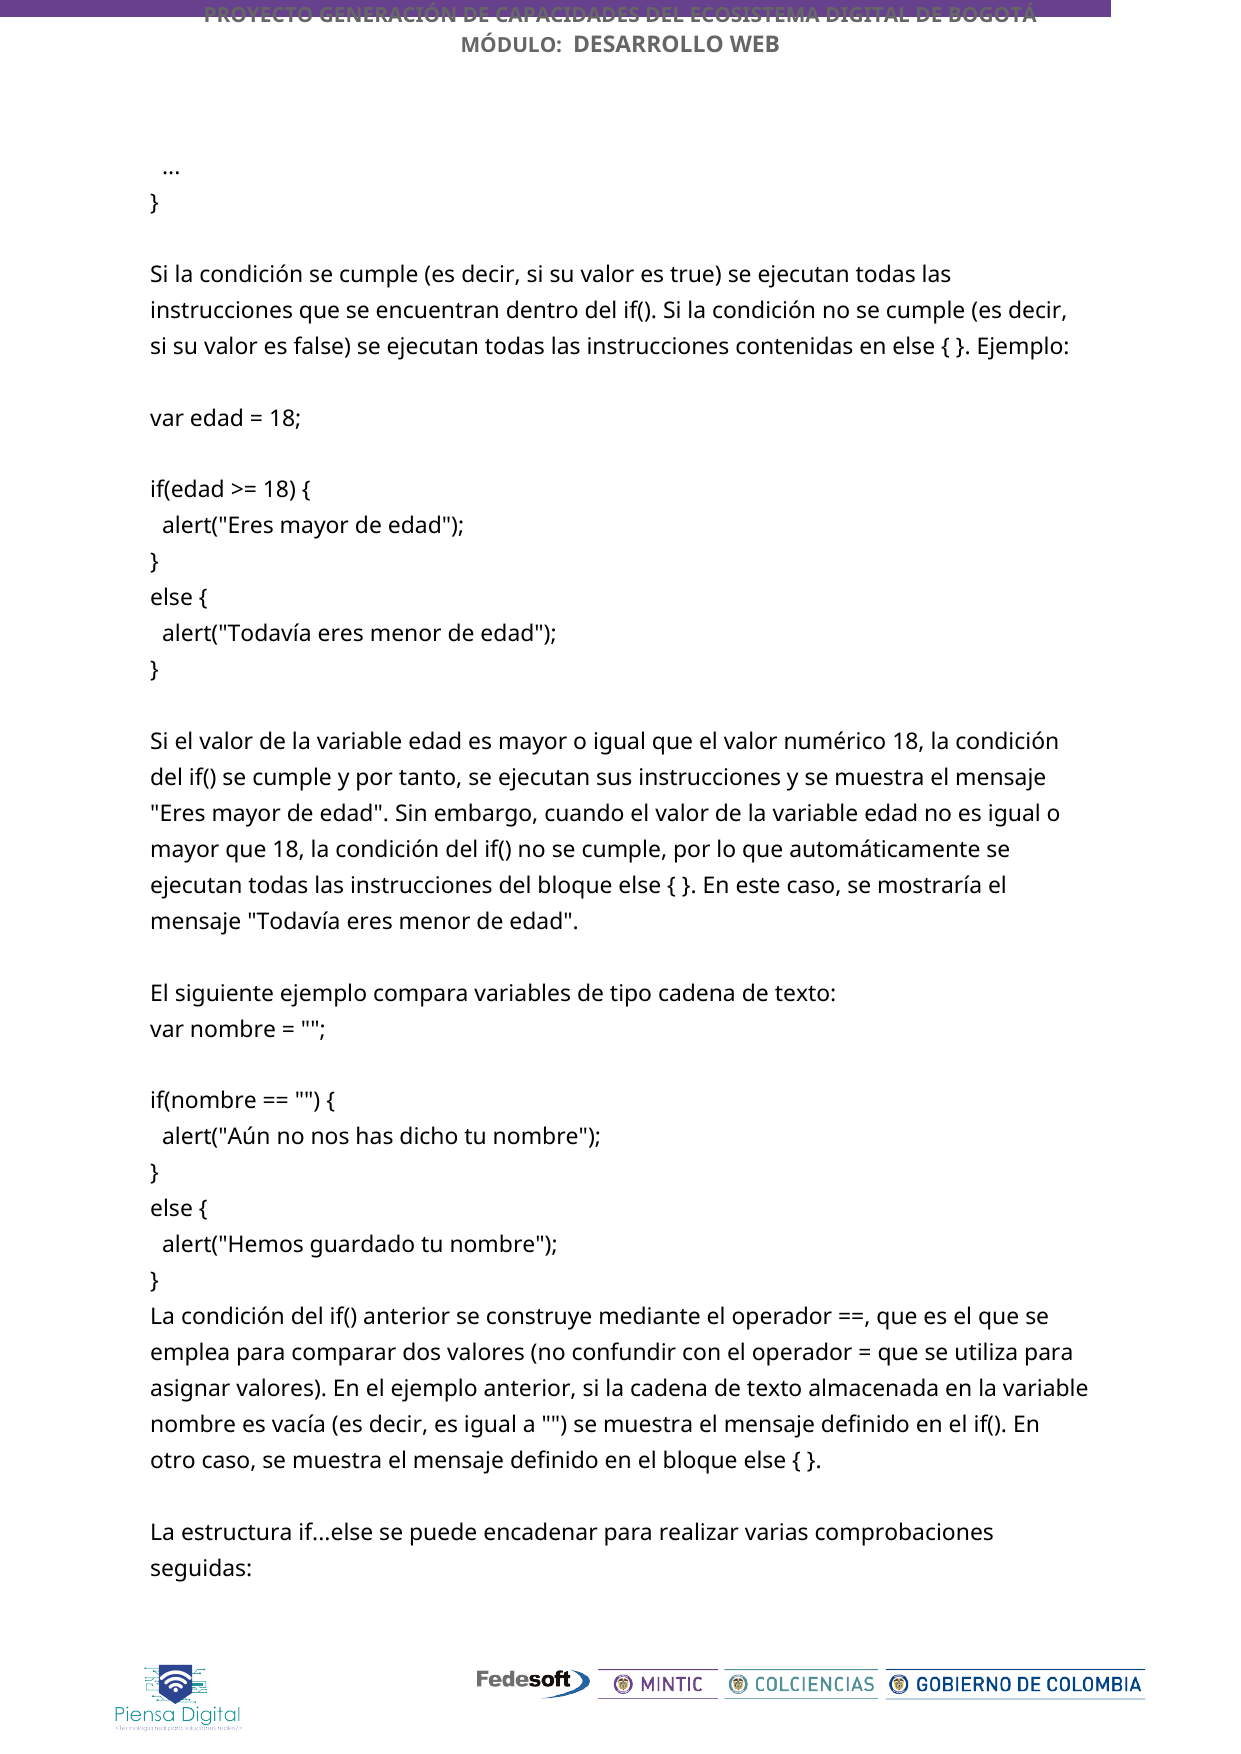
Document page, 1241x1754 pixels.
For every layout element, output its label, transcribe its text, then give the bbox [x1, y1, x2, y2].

text Si el valor de la variable edad es mayor o igual que el valor numérico 18, la condición del if() se cumple y por tanto, se ejecutan sus instrucciones y se muestra el mensaje "Eres mayor de edad". Sin embargo, cuando el valor de la variable edad no es igual o mayor que 18, la condición del if() no se cumple, por lo que automáticamente se ejecutan todas las instrucciones del bloque else { }. En este caso, se mostraría el mensaje "Todavía eres menor de edad". [150, 725, 1090, 936]
picture [650, 10, 656, 17]
text Si la condición se cumple (es decir, si su valor es true) se ejecutan todas las instrucciones que se encuentran dentro del if(). Si la condición no se cumple (es decir, si su valor es false) se ejecutan todas las instrucciones contenidas en else { }. Ejemplo: [150, 258, 1090, 361]
text var edad = 18; if(edad >= 18) { alert("Eres mayor de edad"); } else { alert("Todavía eres menor de edad"); } [150, 402, 1090, 684]
text La estructura if...else se puede encadenar para realizar varias comprobaciones seguidas: [150, 1516, 1090, 1583]
picture [719, 10, 726, 17]
picture [576, 10, 582, 17]
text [150, 150, 1090, 217]
text La condición del if() anterior se construye mediante el operador ==, que es el que se emplea para comparar dos valores (no confundir con el operador = que se utiliza para asignar valores). En el ejemplo anterior, si la cadena de texto almacenada en la variable nombre es vacía (es decir, es igual a "") se muestra el mensaje definido en el if(). En otro caso, se muestra el mensaje definido en el bloque else { }. [150, 1300, 1090, 1475]
picture [104, 1651, 247, 1744]
picture [235, 10, 242, 17]
picture [606, 10, 612, 17]
picture [428, 10, 435, 17]
picture [467, 10, 473, 17]
picture [966, 10, 973, 17]
picture [920, 10, 926, 17]
picture [467, 1651, 1148, 1707]
picture [830, 10, 836, 17]
picture [0, 0, 1111, 17]
text var nombre = ""; if(nombre == "") { alert("Aún no nos has dicho tu nombre"); } else { alert("Hemos guardado tu nombre"); } [150, 1012, 1090, 1295]
picture [998, 10, 1005, 17]
picture [301, 10, 308, 17]
text El siguiente ejemplo compara variables de tipo cadena de texto: [150, 977, 1090, 1008]
